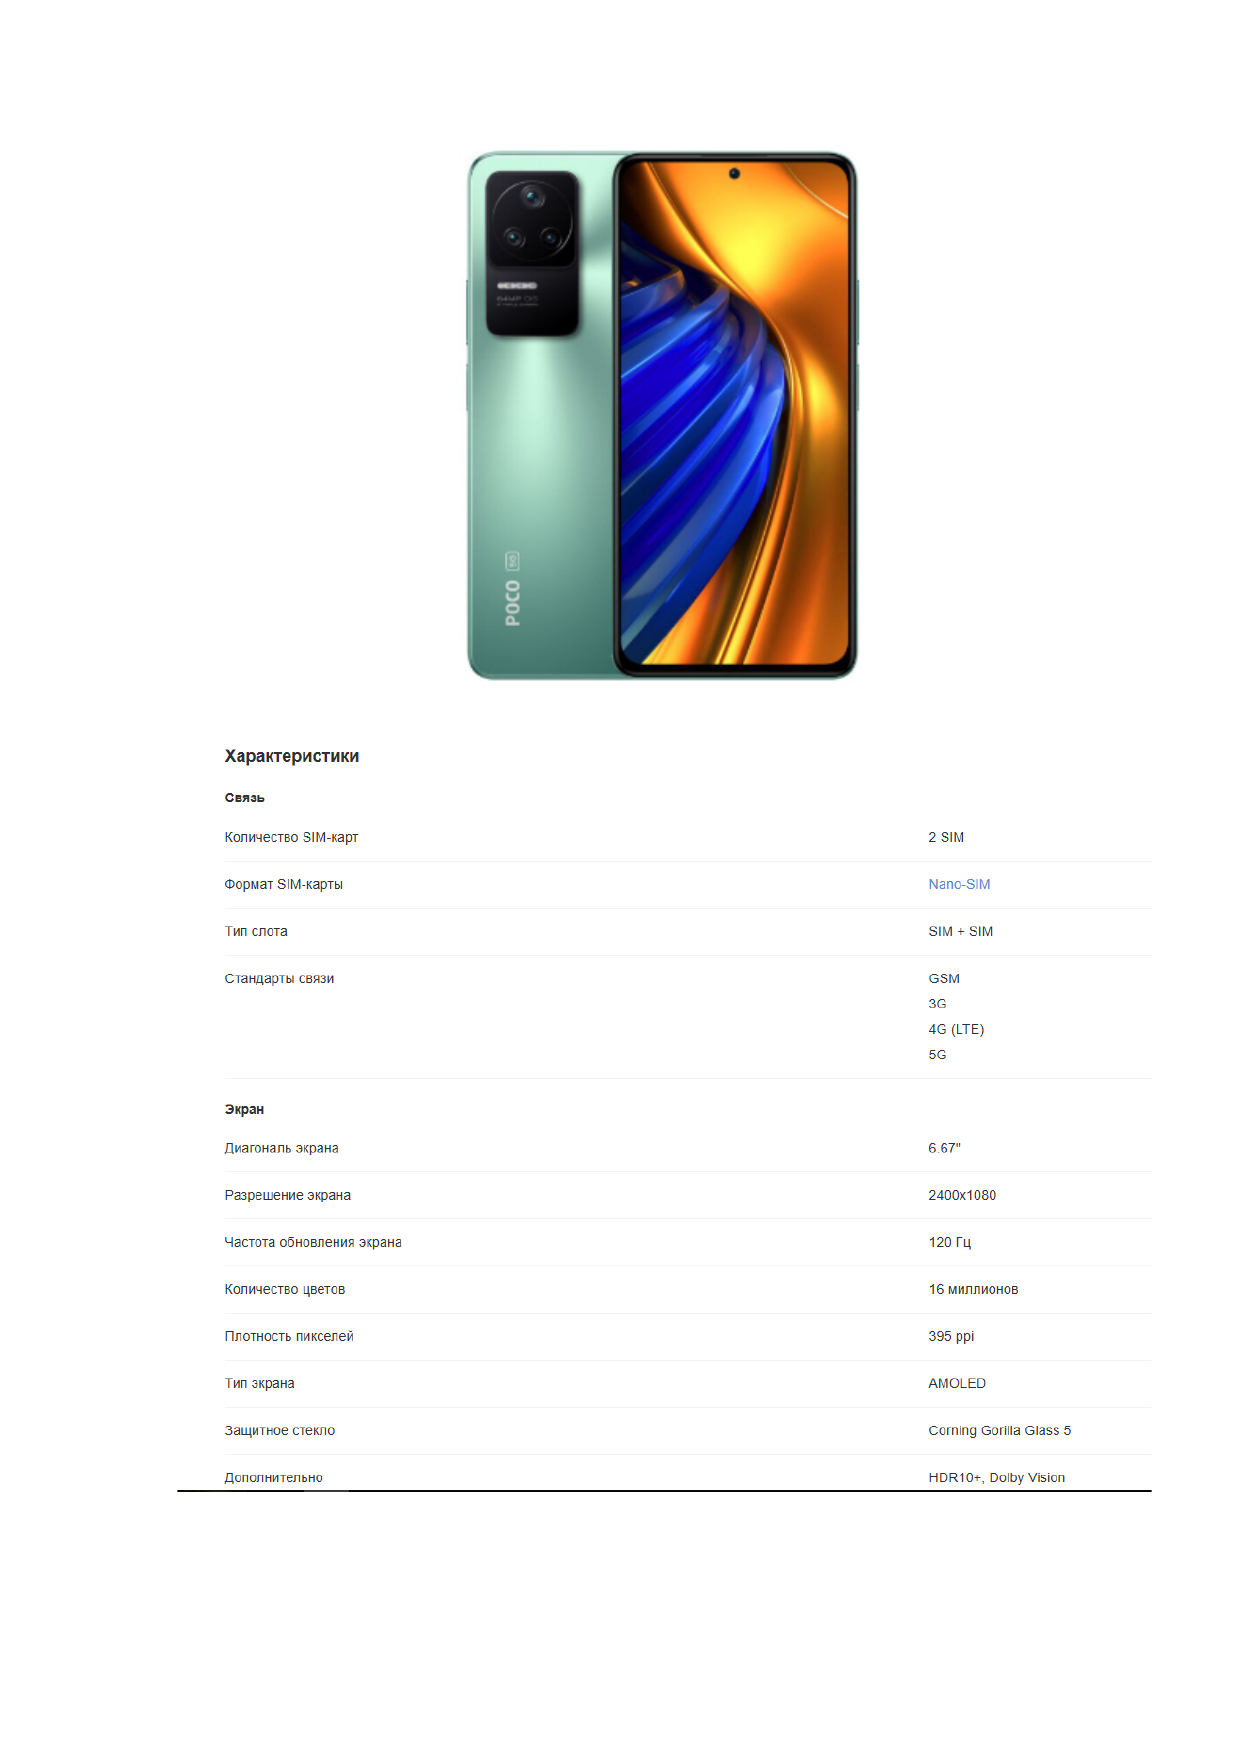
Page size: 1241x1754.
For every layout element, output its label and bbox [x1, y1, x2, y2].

picture [177, 717, 1152, 1492]
picture [443, 118, 886, 715]
